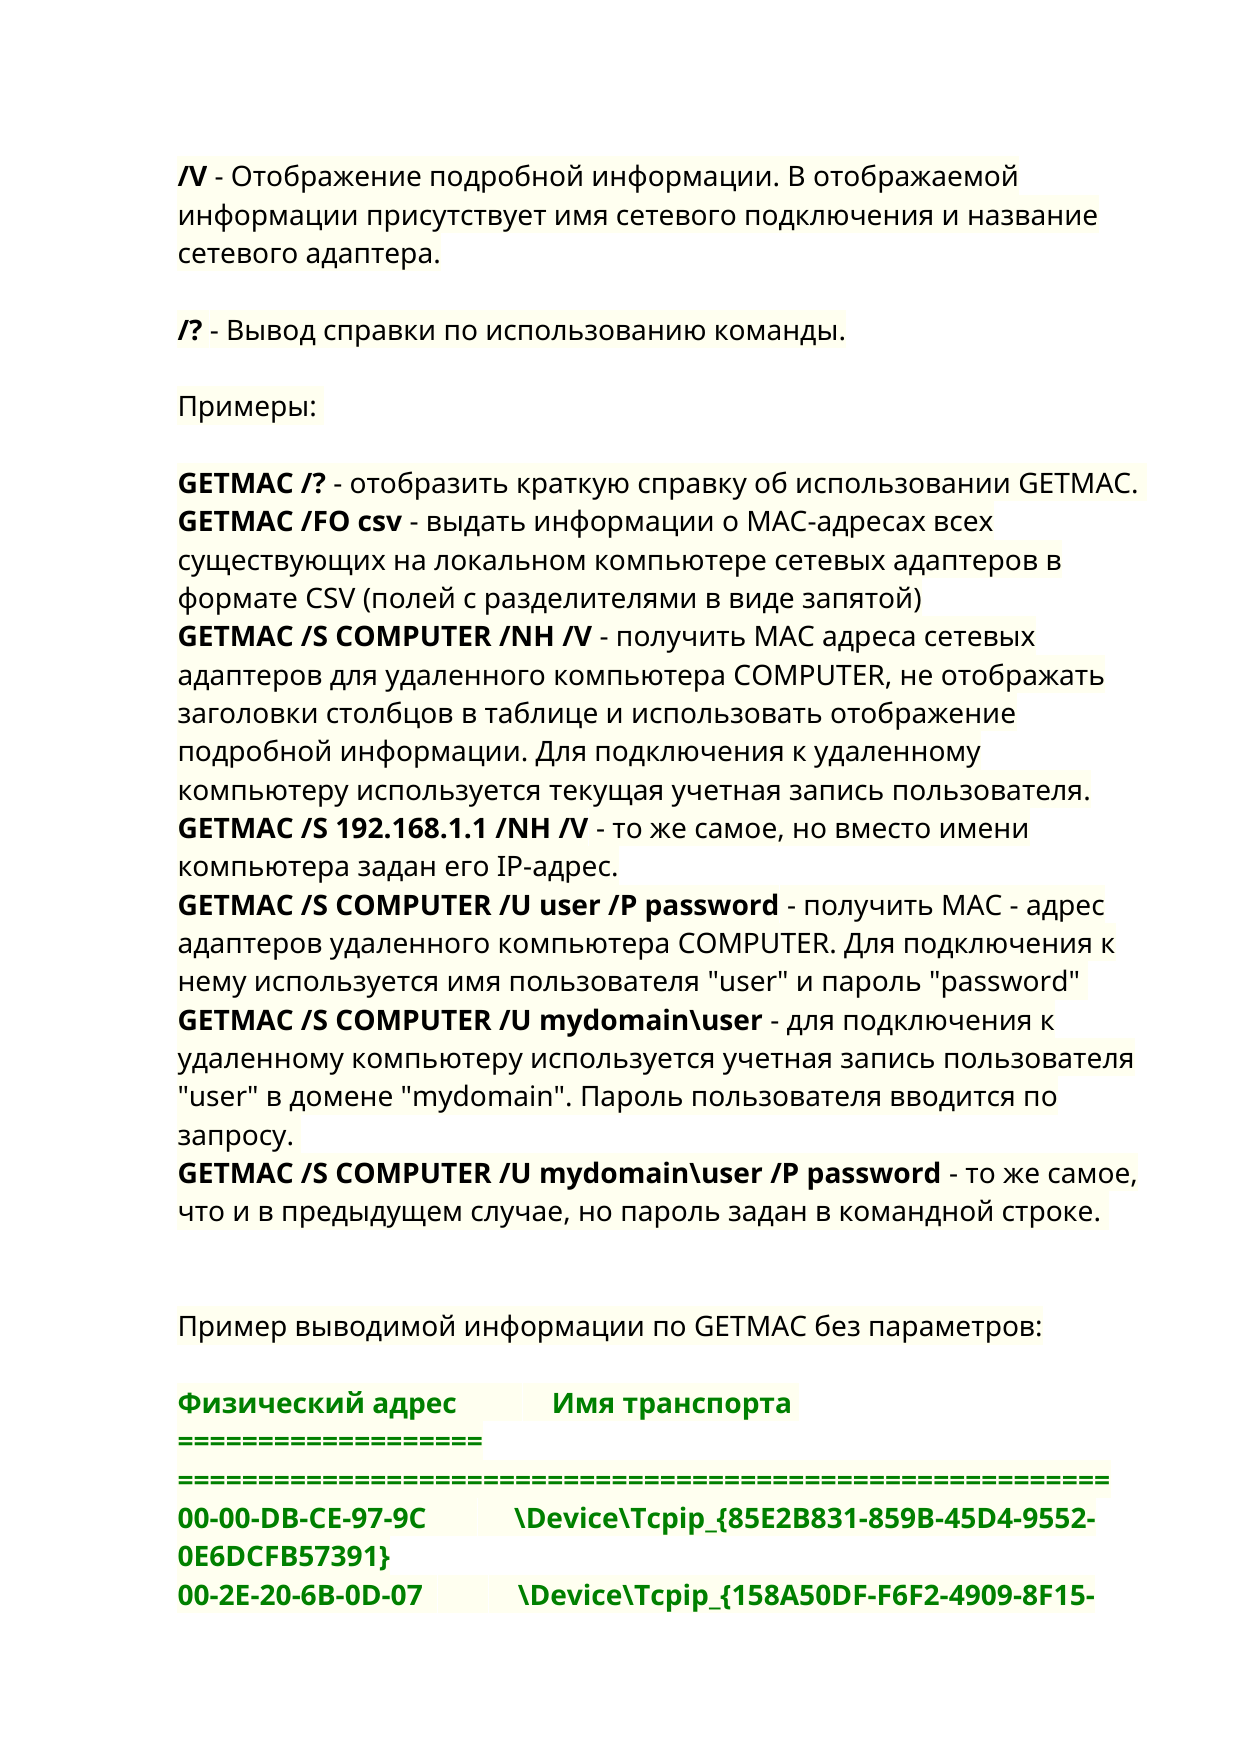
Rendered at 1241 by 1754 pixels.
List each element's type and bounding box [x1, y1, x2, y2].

text [177, 118, 1152, 1613]
